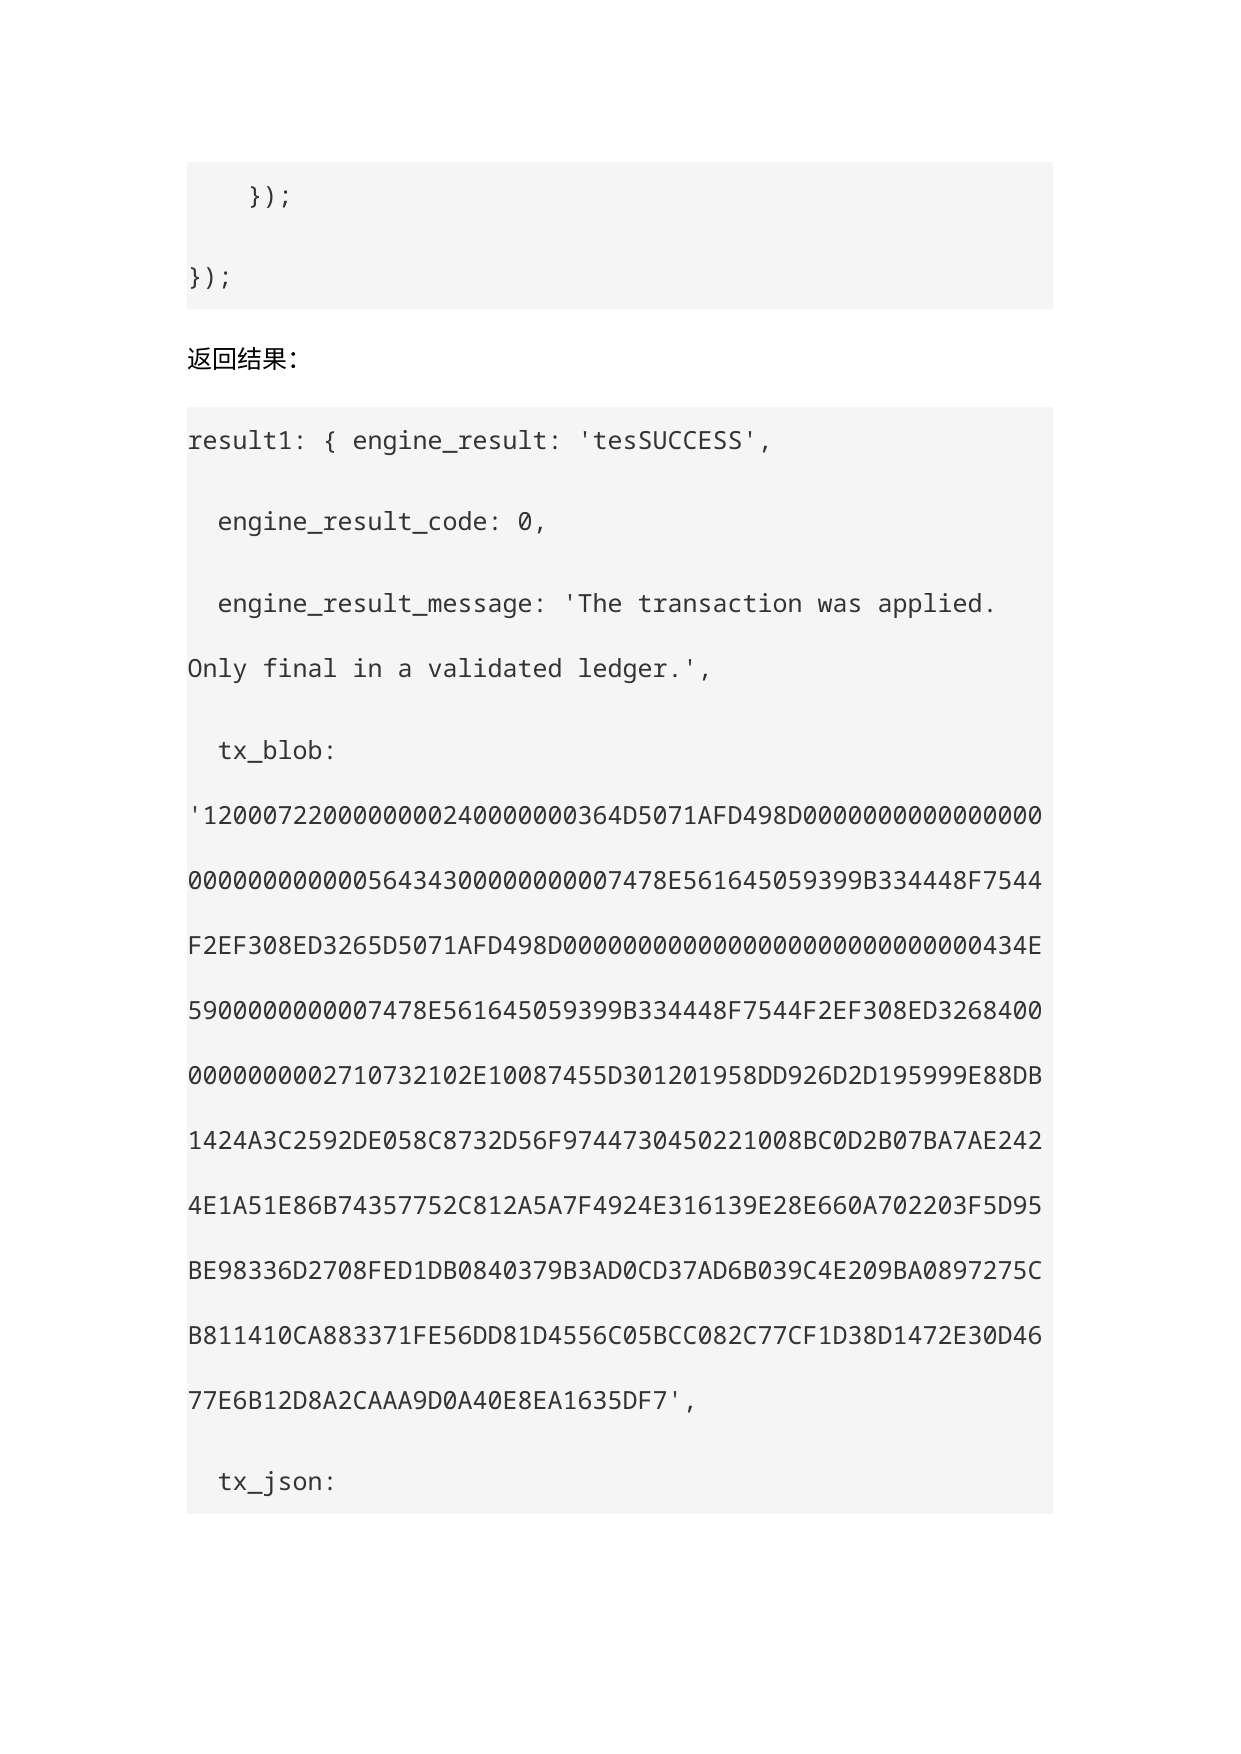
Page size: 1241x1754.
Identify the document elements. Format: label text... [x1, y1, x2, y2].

text 返回结果： [187, 325, 1053, 390]
text }); [187, 244, 1053, 309]
text tx_blob: '1200072200000000240000000364D5071AFD498D000000000000000000000000000056434300000000007478E561645059399B334448F7544F2EF308ED3265D5071AFD498D0000000000000000000000000000434E5900000000007478E561645059399B334448F7544F2EF308ED32684000000000002710732102E10087455D301201958DD926D2D195999E88DB1424A3C2592DE058C8732D56F9744730450221008BC0D2B07BA7AE2424E1A51E86B74357752C812A5A7F4924E316139E28E660A702203F5D95BE98336D2708FED1DB0840379B3AD0CD37AD6B039C4E209BA0897275CB811410CA883371FE56DD81D4556C05BCC082C77CF1D38D1472E30D4677E6B12D8A2CAAA9D0A40E8EA1635DF7', [187, 717, 1053, 1432]
text result1: { engine_result: 'tesSUCCESS', [187, 407, 1053, 472]
text engine_result_code: 0, [187, 489, 1053, 554]
text tx_json: [187, 1449, 1053, 1514]
text }); [187, 162, 1053, 227]
text engine_result_message: 'The transaction was applied. Only final in a validated ledger.', [187, 570, 1053, 700]
